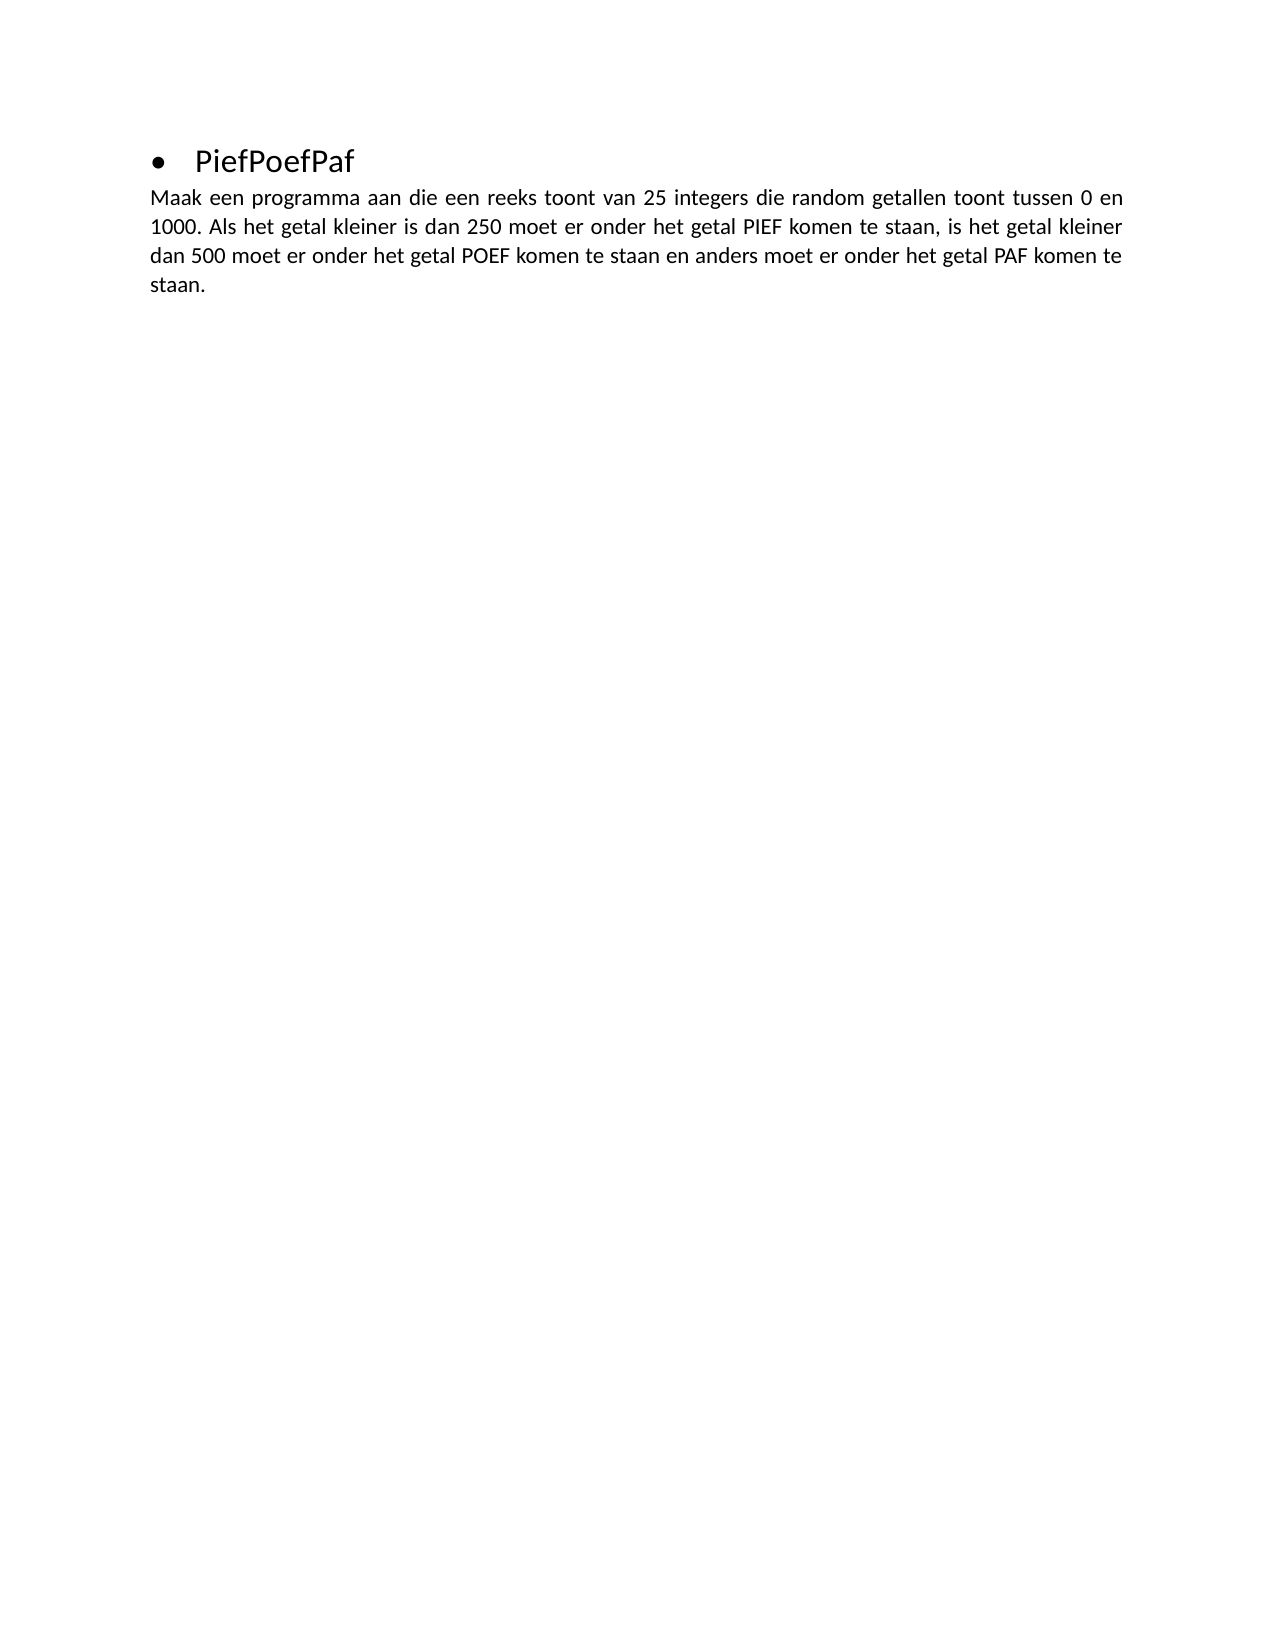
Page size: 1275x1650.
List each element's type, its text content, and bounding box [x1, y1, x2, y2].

text Maak een programma aan die een reeks toont van 25 integers die random getallen toont tussen 0 en 1000. Als het getal kleiner is dan 250 moet er onder het getal PIEF komen te staan, is het getal kleiner dan 500 moet er onder het getal POEF komen te staan en anders moet er onder het getal PAF komen te staan. [150, 183, 1125, 298]
list PiefPoefPaf [150, 150, 1125, 179]
